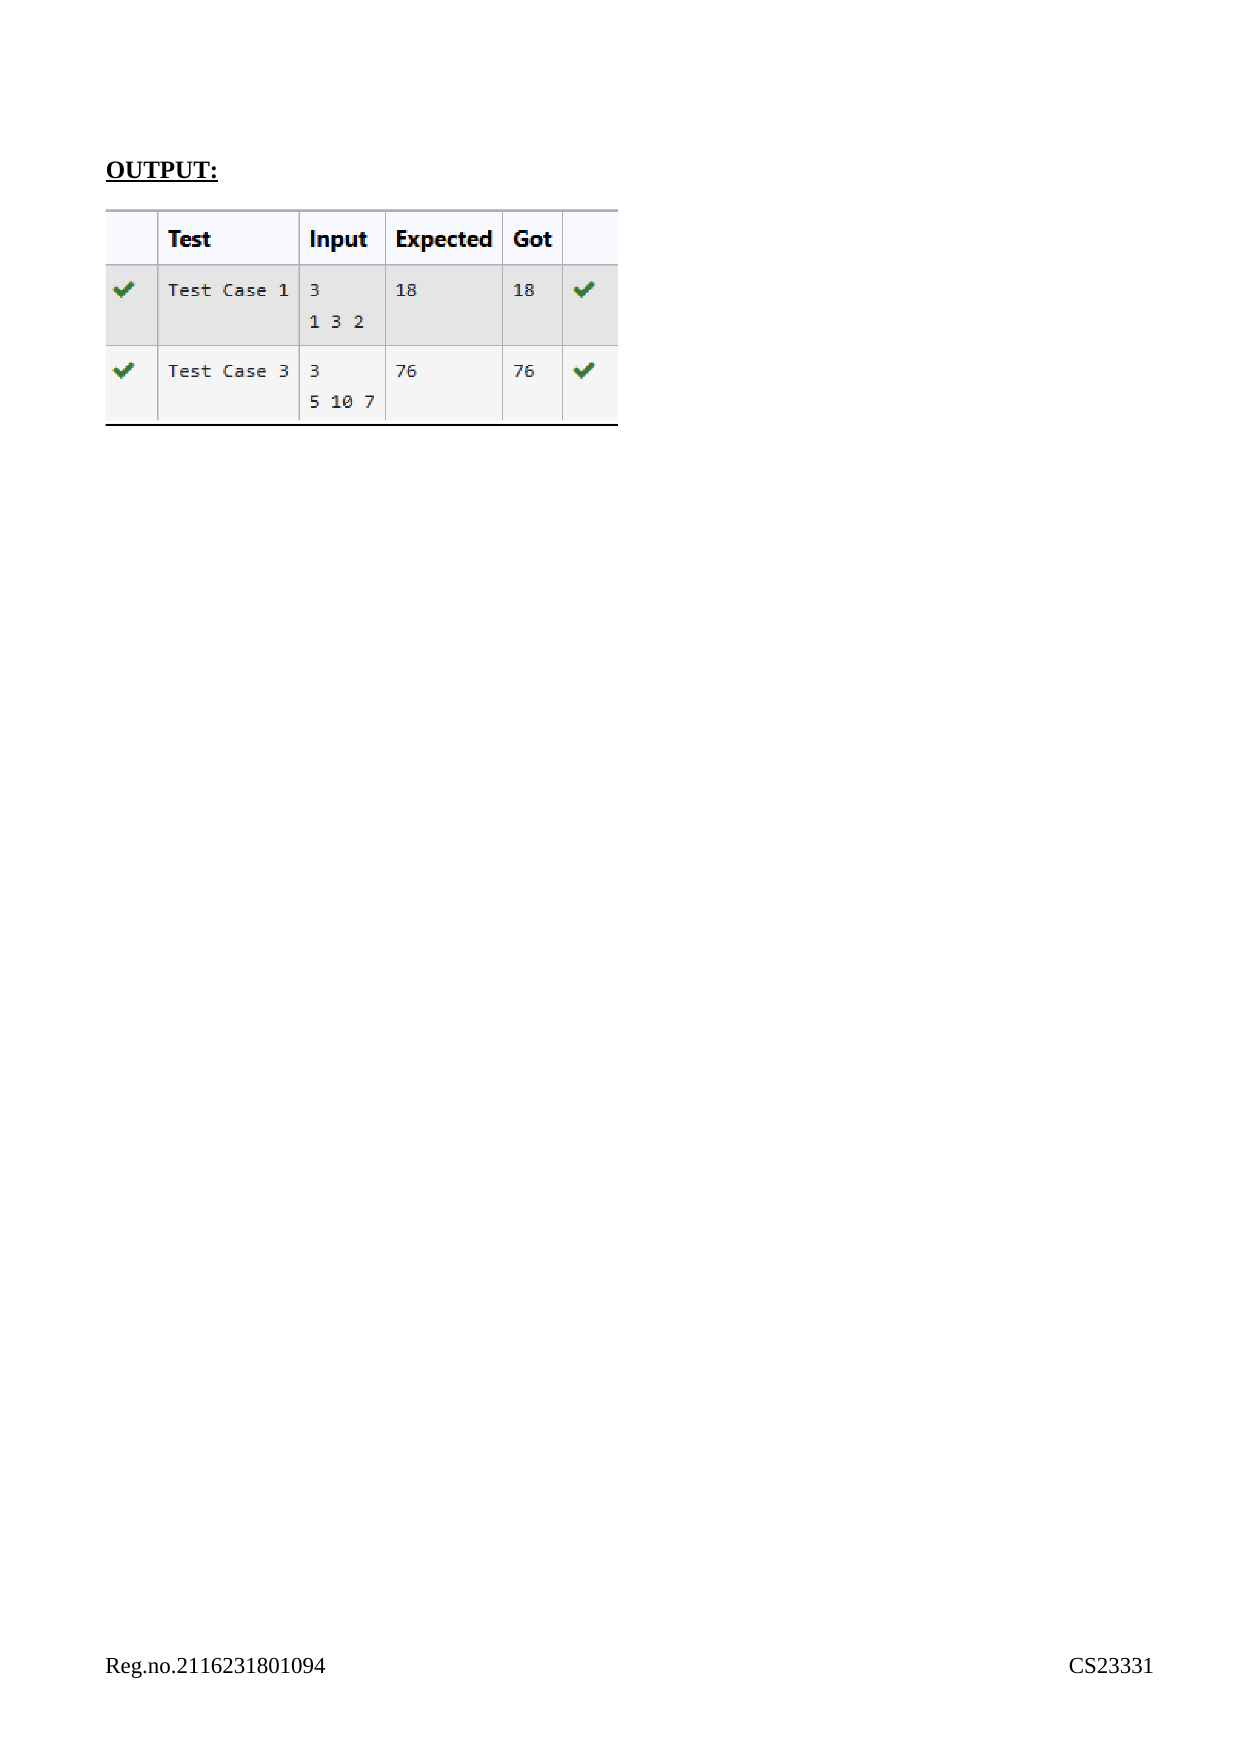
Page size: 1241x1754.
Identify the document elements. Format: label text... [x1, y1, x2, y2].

text OUTPUT: [106, 155, 1155, 184]
picture [105, 209, 618, 426]
